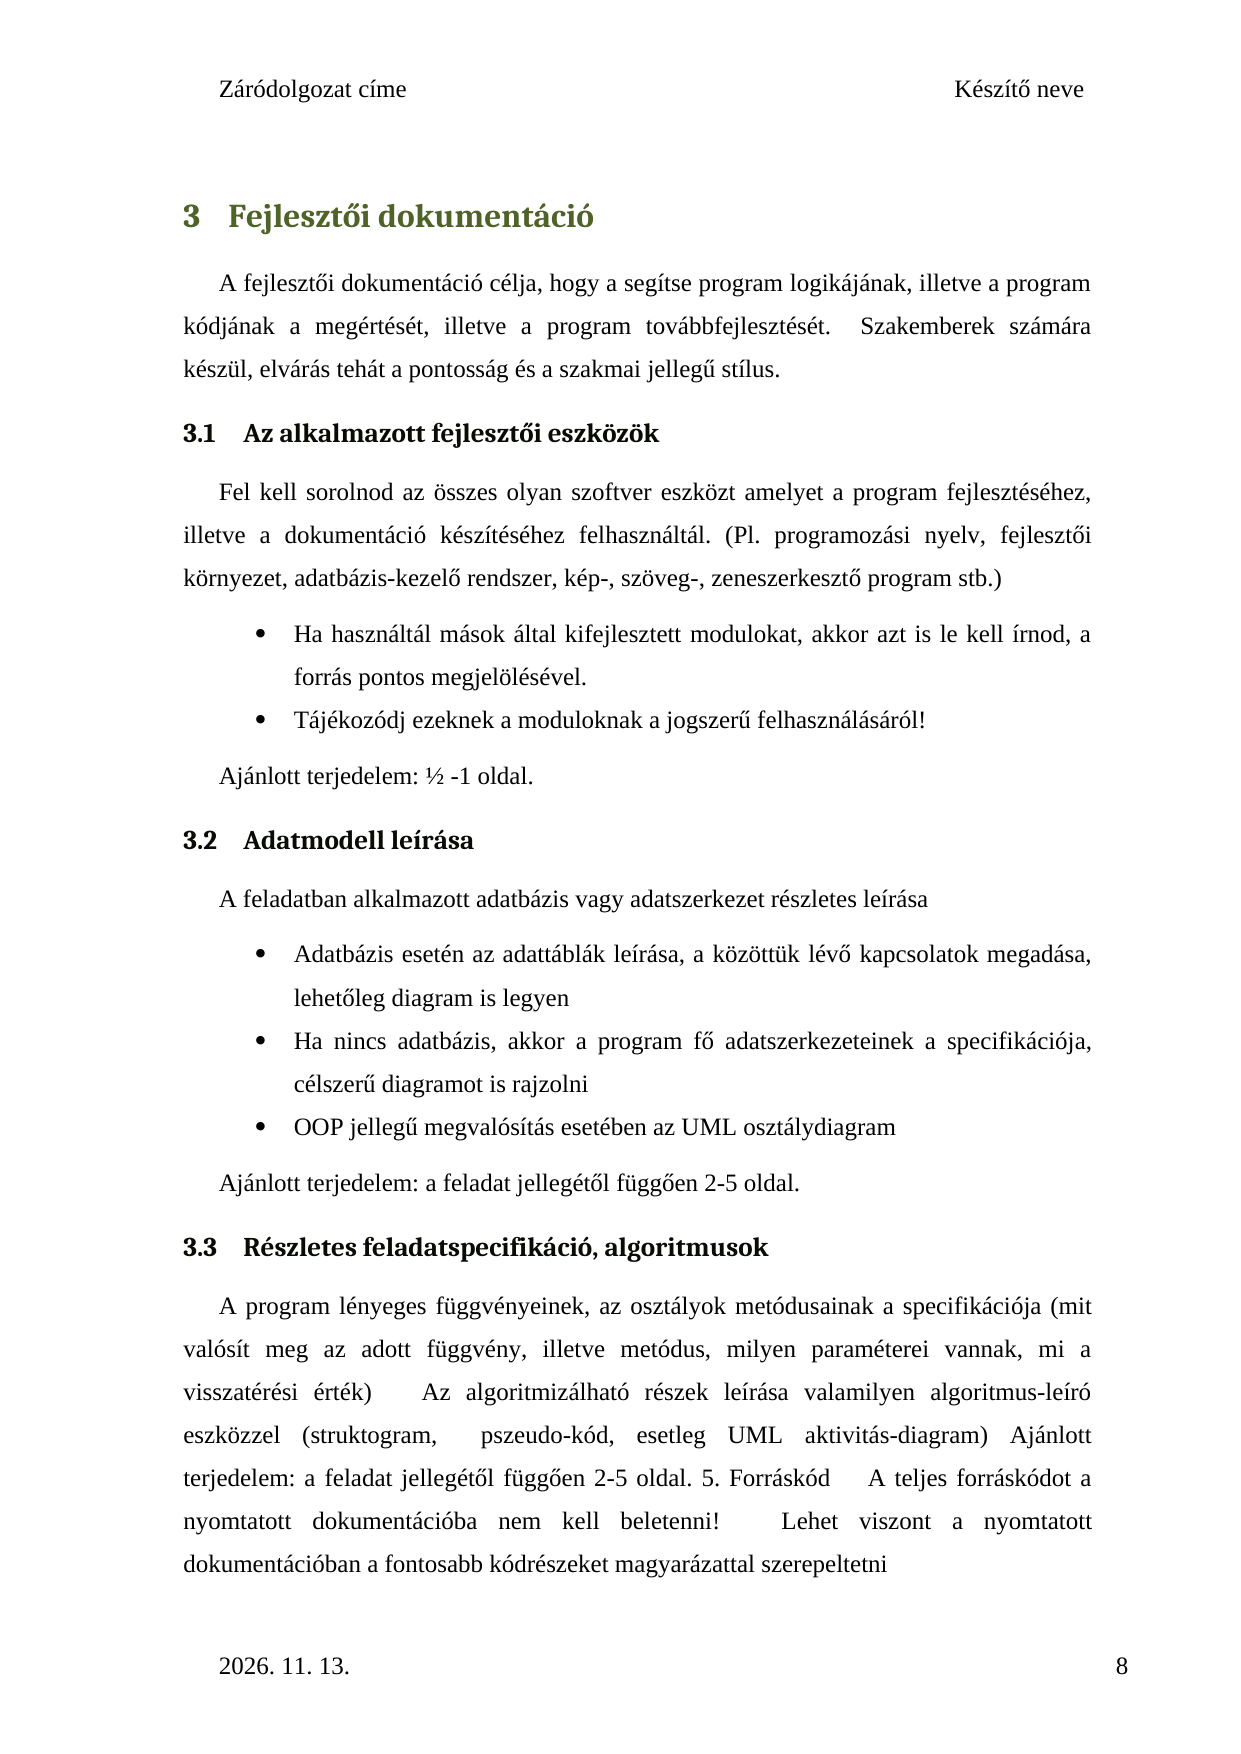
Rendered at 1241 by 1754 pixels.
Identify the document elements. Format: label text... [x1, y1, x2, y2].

list Ha nincs adatbázis, akkor a program fő adatszerkezeteinek a specifikációja, célszerű diagramot is rajzolni [256, 1026, 1092, 1098]
text Ajánlott terjedelem: ½ -1 oldal. [183, 761, 1092, 789]
list Tájékozódj ezeknek a moduloknak a jogszerű felhasználásáról! [256, 705, 1092, 734]
subtitle Fejlesztői dokumentáció [183, 198, 1092, 236]
text Fel kell sorolnod az összes olyan szoftver eszközt amelyet a program fejlesztéséhez, illetve a dokumentáció készítéséhez felhasználtál. (Pl. programozási nyelv, fejlesztői környezet, adatbázis-kezelő rendszer, kép-, szöveg-, zeneszerkesztő program stb.) [183, 477, 1092, 592]
list Ha használtál mások által kifejlesztett modulokat, akkor azt is le kell írnod, a forrás pontos megjelölésével. [256, 619, 1092, 691]
text A program lényeges függvényeinek, az osztályok metódusainak a specifikációja (mit valósít meg az adott függvény, illetve metódus, milyen paraméterei vannak, mi a visszatérési érték)  Az algoritmizálható részek leírása valamilyen algoritmus-leíró eszközzel (struktogram, pszeudo-kód, esetleg UML aktivitás-diagram) Ajánlott terjedelem: a feladat jellegétől függően 2-5 oldal. 5. Forráskód  A teljes forráskódot a nyomtatott dokumentációba nem kell beletenni!  Lehet viszont a nyomtatott dokumentációban a fontosabb kódrészeket magyarázattal szerepeltetni [183, 1291, 1092, 1578]
subtitle Adatmodell leírása [183, 825, 1092, 856]
list Adatbázis esetén az adattáblák leírása, a közöttük lévő kapcsolatok megadása, lehetőleg diagram is legyen [256, 939, 1092, 1011]
list OOP jellegű megvalósítás esetében az UML osztálydiagram [256, 1112, 1092, 1141]
subtitle Az alkalmazott fejlesztői eszközök [183, 418, 1092, 449]
text A feladatban alkalmazott adatbázis vagy adatszerkezet részletes leírása [183, 884, 1092, 913]
text A fejlesztői dokumentáció célja, hogy a segítse program logikájának, illetve a program kódjának a megértését, illetve a program továbbfejlesztését. Szakemberek számára készül, elvárás tehát a pontosság és a szakmai jellegű stílus. [183, 268, 1092, 383]
text Ajánlott terjedelem: a feladat jellegétől függően 2-5 oldal. [183, 1168, 1092, 1196]
subtitle Részletes feladatspecifikáció, algoritmusok [183, 1232, 1092, 1263]
